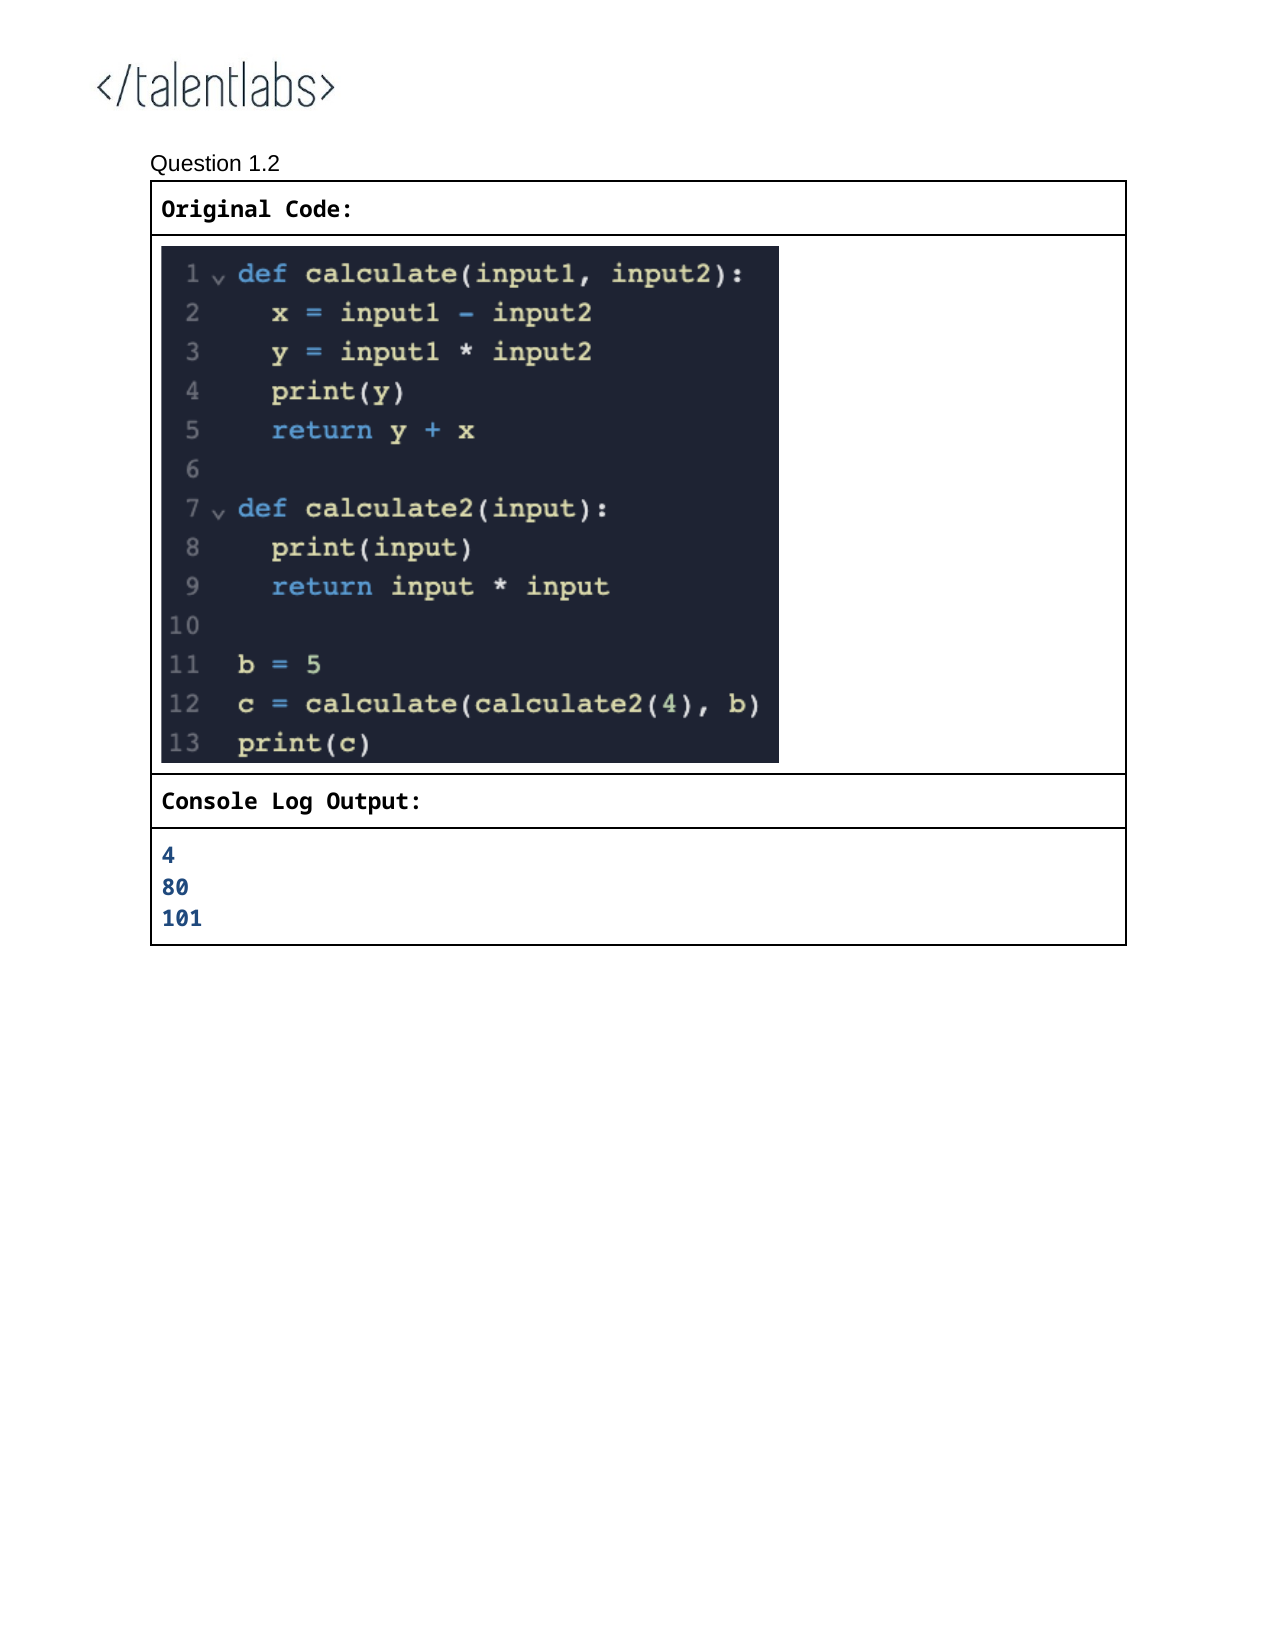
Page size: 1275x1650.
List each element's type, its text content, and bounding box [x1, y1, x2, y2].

table_header Original Code: [152, 182, 1125, 234]
table_cell Console Log Output: [152, 775, 1125, 827]
text Question 1.2 [150, 150, 1125, 176]
picture [161, 246, 779, 763]
picture [79, 43, 358, 116]
table_cell [152, 236, 1125, 773]
table_cell 4 80 101 [152, 829, 1125, 944]
